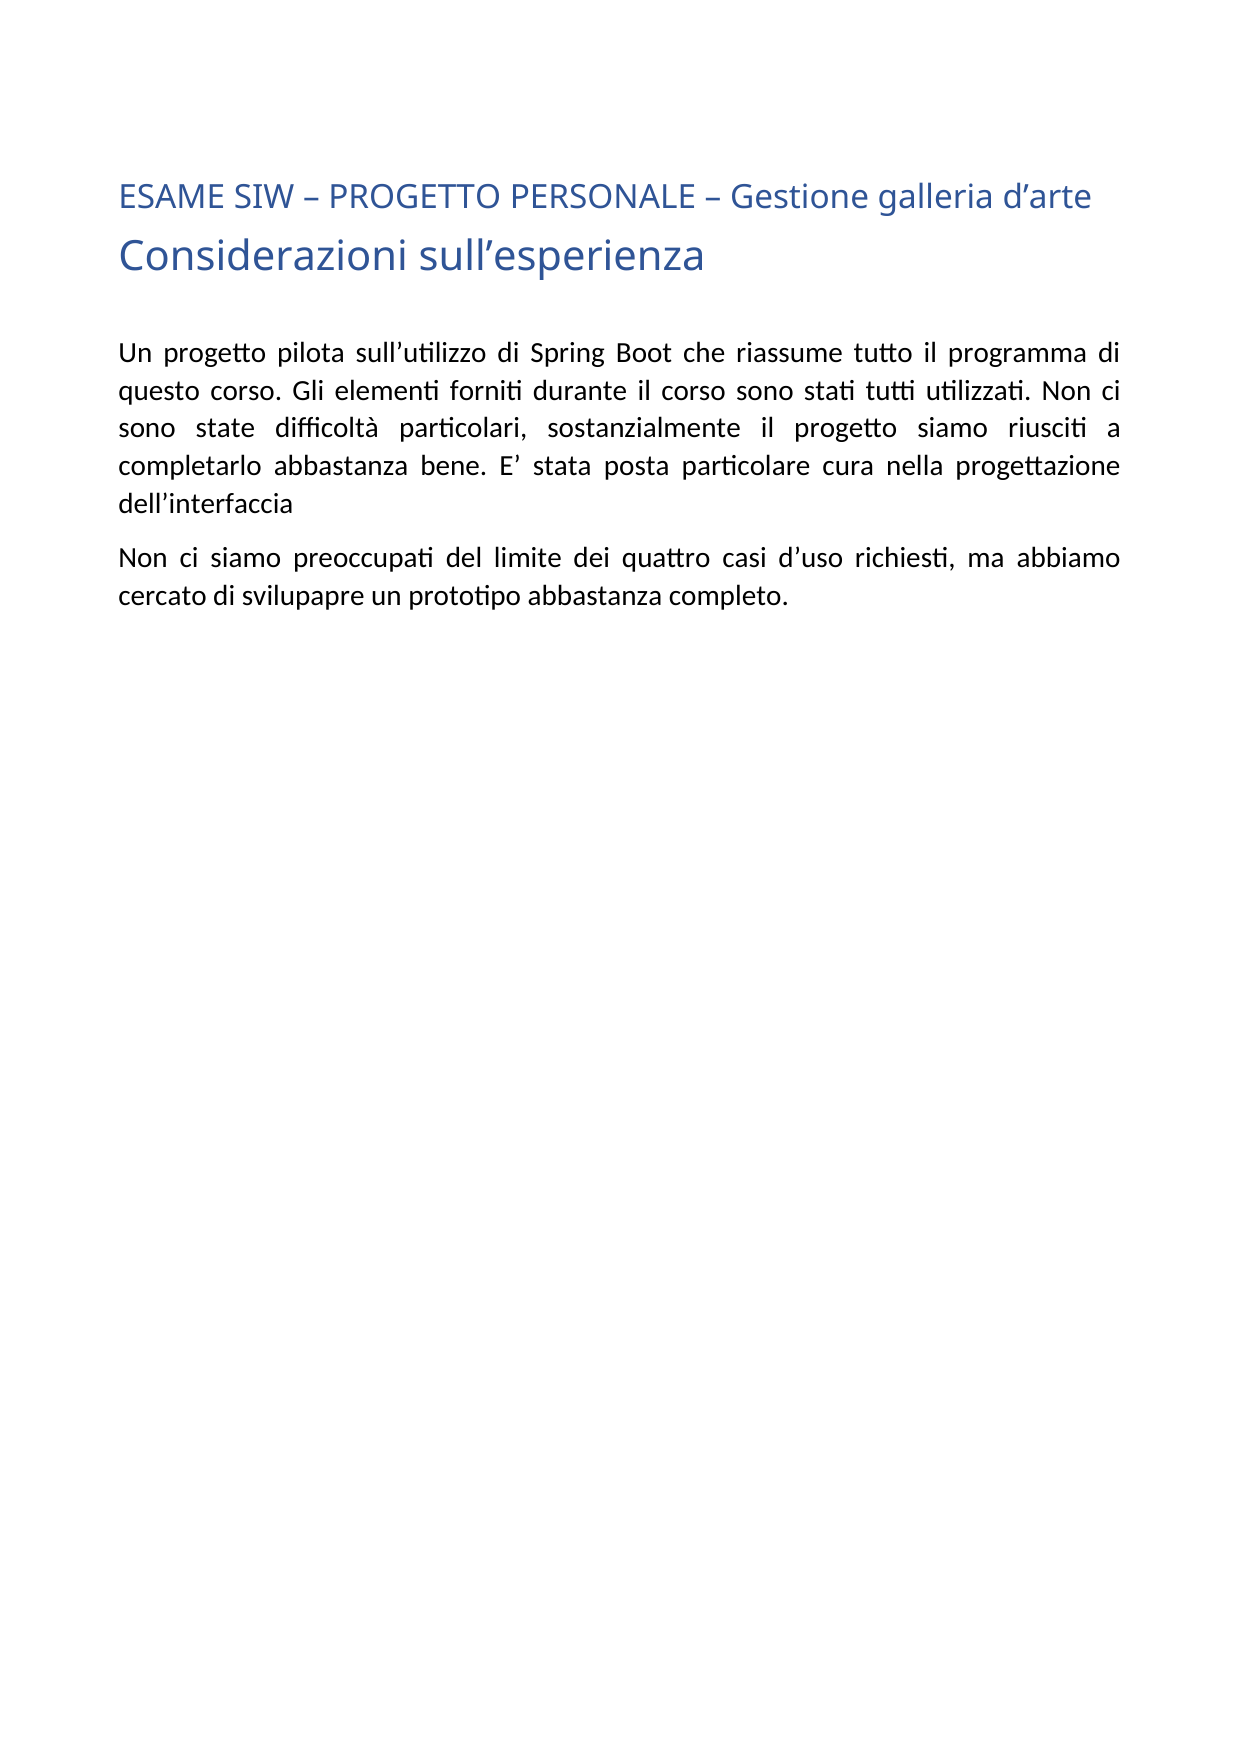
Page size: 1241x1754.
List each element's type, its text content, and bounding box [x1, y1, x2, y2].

text Non ci siamo preoccupati del limite dei quattro casi d’uso richiesti, ma abbiamo cercato di svilupapre un prototipo abbastanza completo. [118, 539, 1122, 612]
text Un progetto pilota sull’utilizzo di Spring Boot che riassume tutto il programma di questo corso. Gli elementi forniti durante il corso sono stati tutti utilizzati. Non ci sono state difficoltà particolari, sostanzialmente il progetto siamo riusciti a completarlo abbastanza bene. E’ stata posta particolare cura nella progettazione dell’interfaccia [118, 334, 1122, 520]
subtitle Considerazioni sull’esperienza [118, 226, 1122, 282]
subtitle ESAME SIW – PROGETTO PERSONALE – Gestione galleria d’arte [118, 173, 1122, 218]
